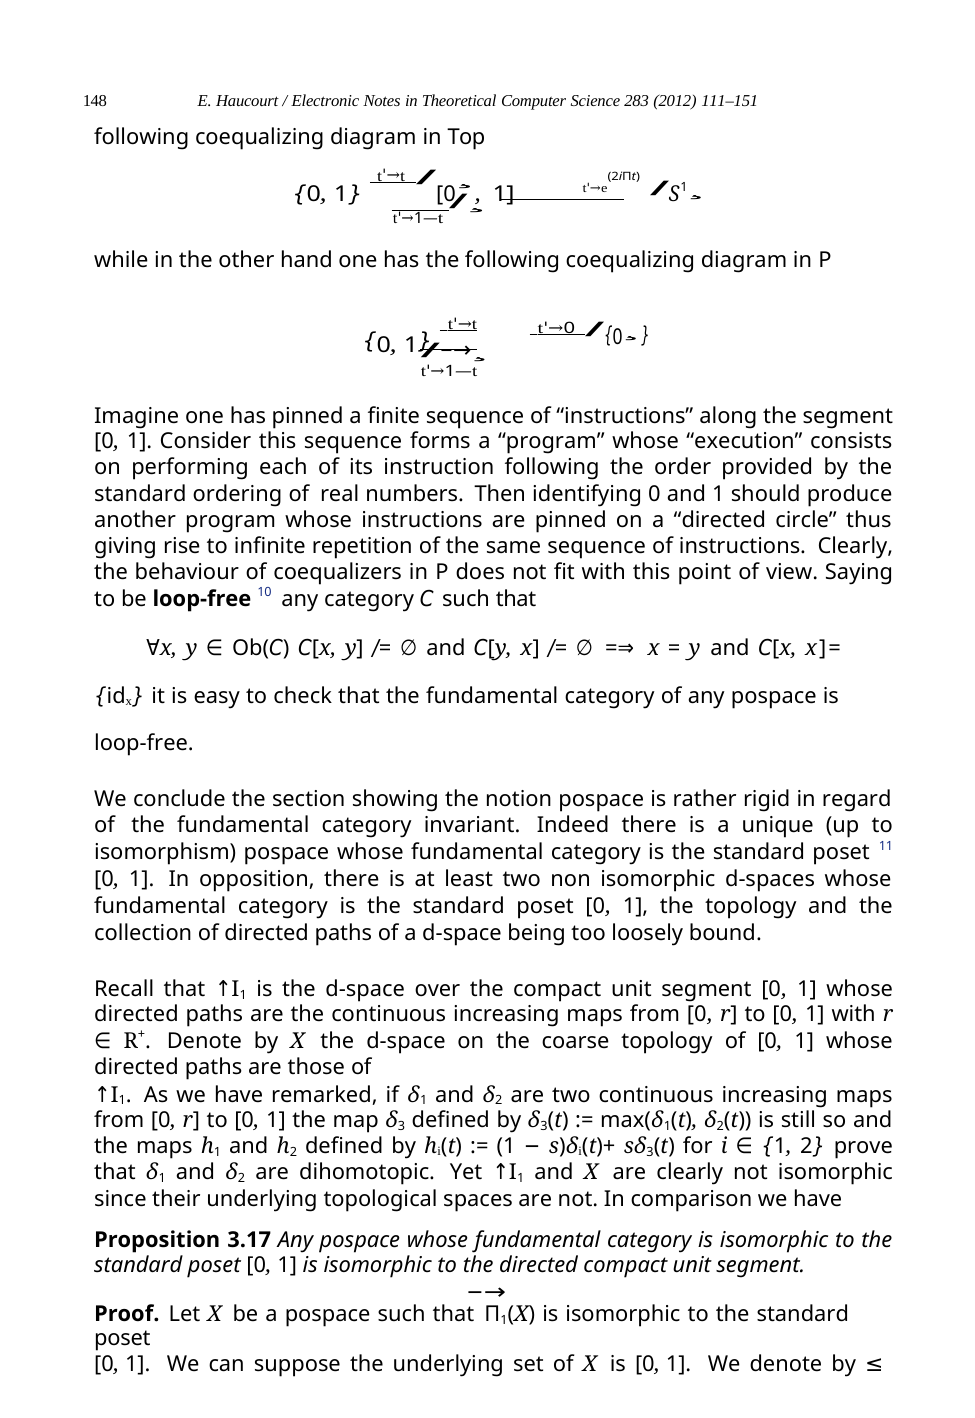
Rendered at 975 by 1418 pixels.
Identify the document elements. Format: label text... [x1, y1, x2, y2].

text ∀x, y ∈ Ob(C) C[x, y] /= ∅ and C[y, x] /= ∅ =⇒ x = y and C[x, x]= {idx} it is easy to check that the fundamental category of any pospace is loop-free. [94, 632, 841, 757]
text Proposition 3.17 Any pospace whose fundamental category is isomorphic to the standard poset [0, 1] is isomorphic to the directed compact unit segment. [94, 1227, 893, 1279]
text −→ [71, 1285, 902, 1303]
text following coequalizing diagram in Top [94, 121, 910, 151]
text {0, 1} t'→t /−→¸ t'→1—t [362, 294, 518, 381]
text {0, 1} t'→t /[0¸, 1] t'→e(2iΠt) /S1¸ [88, 172, 910, 208]
text while in the other hand one has the following coequalizing diagram in P [94, 244, 910, 273]
text t'→0 /{0¸} [529, 310, 910, 351]
text Proof. Let X be a pospace such that Π1(X) is isomorphic to the standard poset [94, 1303, 910, 1349]
text We conclude the section showing the notion pospace is rather rigid in regard of the fundamental category invariant. Indeed there is a unique (up to isomorphism) pospace whose fundamental category is the standard poset 11 [0, 1]. In opposition, there is at least two non isomorphic d-spaces whose fundamental category is the standard poset [0, 1], the topology and the collection of directed paths of a d-space being too loosely bound. [94, 786, 893, 947]
text Recall that ↑I1 is the d-space over the compact unit segment [0, 1] whose directed paths are the continuous increasing maps from [0, r] to [0, 1] with r ∈ R+. Denote by X the d-space on the coarse topology of [0, 1] whose directed paths are those of [94, 976, 893, 1081]
text ↑I1. As we have remarked, if δ1 and δ2 are two continuous increasing maps from [0, r] to [0, 1] the map δ3 defined by δ3(t) := max(δ1(t), δ2(t)) is still so and the maps h1 and h2 defined by hi(t) := (1 − s)δi(t)+ sδ3(t) for i ∈ {1, 2} prove that δ1 and δ2 are dihomotopic. Yet ↑I1 and X are clearly not isomorphic since their underlying topological spaces are not. In comparison we have [94, 1081, 893, 1212]
text Imagine one has pinned a finite sequence of “instructions” along the segment [0, 1]. Consider this sequence forms a “program” whose “execution” consists on performing each of its instruction following the order provided by the standard ordering of real numbers. Then identifying 0 and 1 should produce another program whose instructions are pinned on a “directed circle” thus giving rise to infinite repetition of the same sequence of instructions. Clearly, the behaviour of coequalizers in P does not fit with this point of view. Saying to be loop-free 10 any category C such that [94, 402, 893, 612]
text t'→1—t [71, 208, 766, 227]
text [94, 1349, 910, 1377]
